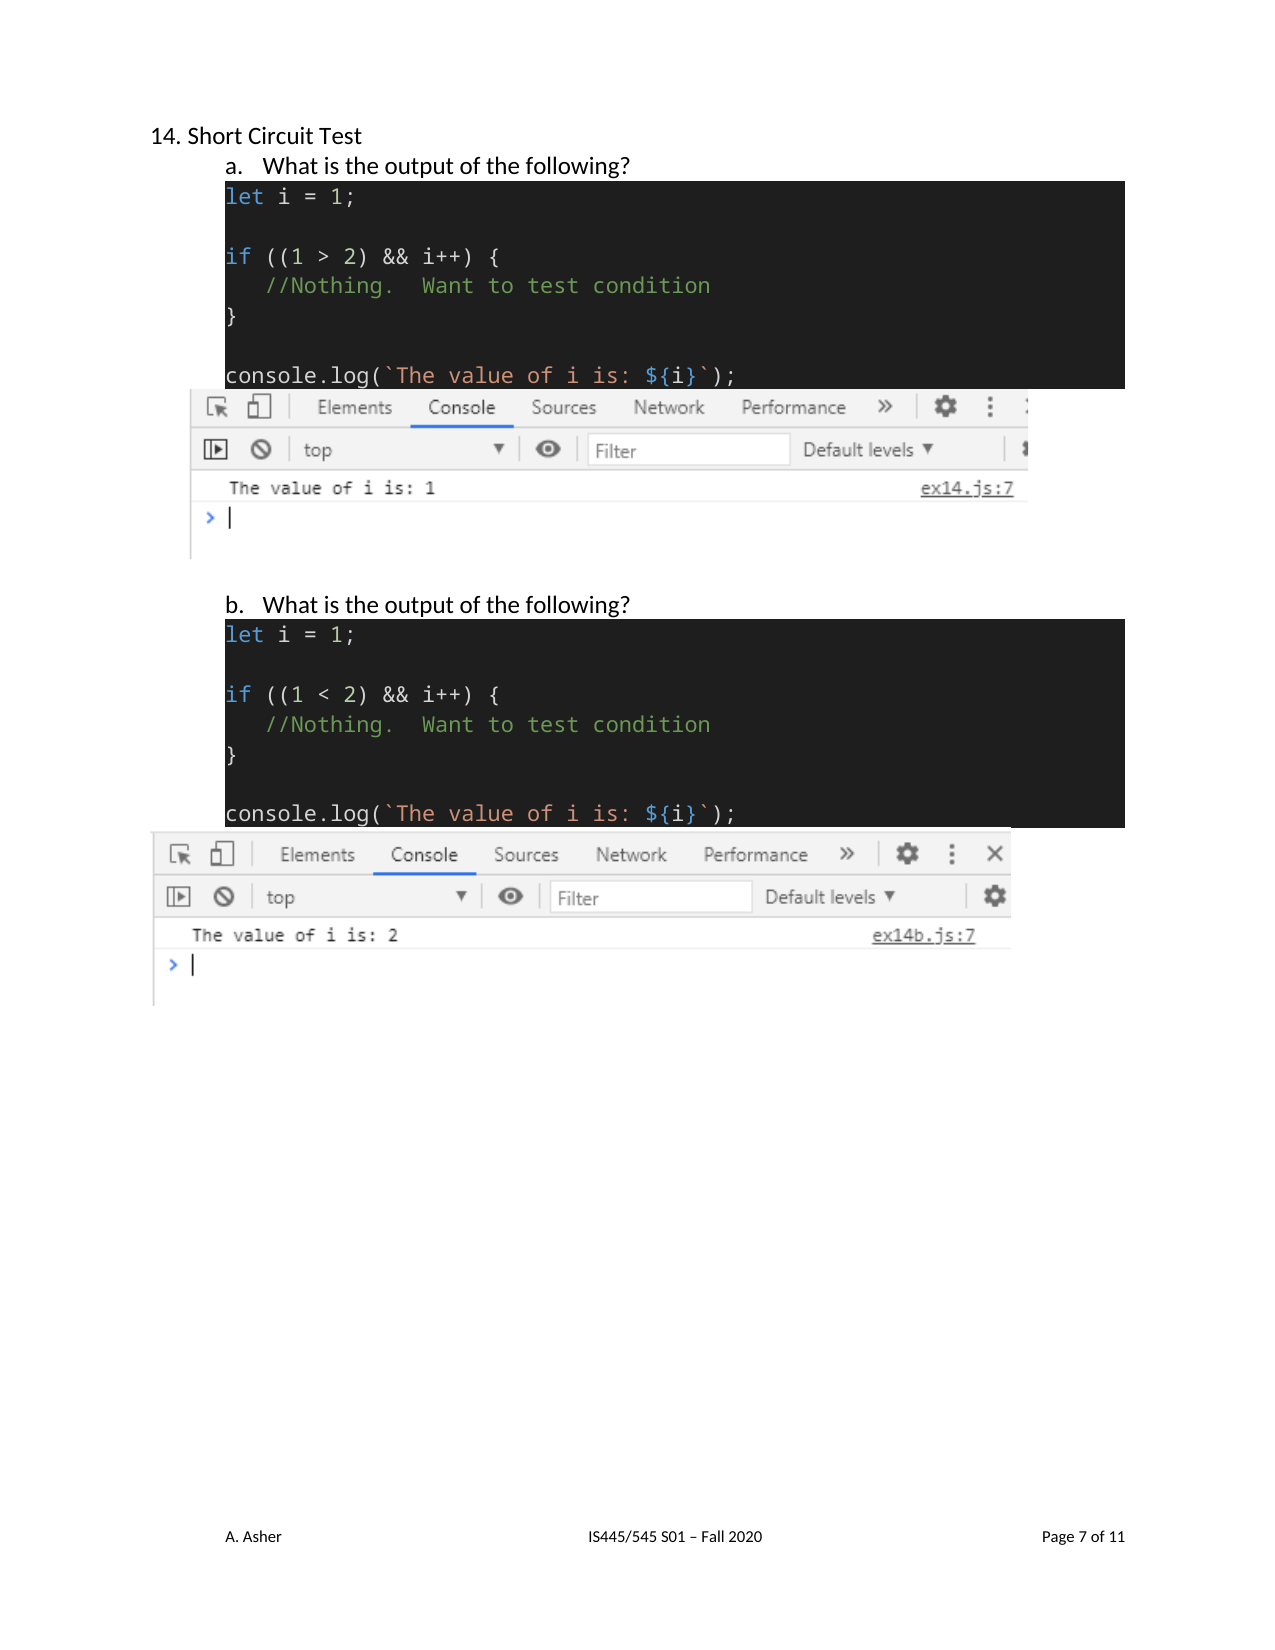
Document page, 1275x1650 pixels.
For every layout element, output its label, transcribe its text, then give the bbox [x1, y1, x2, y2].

picture [150, 827, 1011, 1006]
picture [187, 389, 1029, 559]
text if ((1 < 2) && i++) { [225, 679, 1125, 709]
text let i = 1; [225, 619, 1125, 649]
text console.log(`The value of i is: ${i}`); [225, 798, 1125, 828]
text console.log(`The value of i is: ${i}`); [225, 360, 1125, 389]
list What is the output of the following? [225, 151, 1125, 181]
list Short Circuit Test [150, 120, 1125, 151]
text if ((1 > 2) && i++) { [225, 241, 1125, 270]
text //Nothing. Want to test condition [225, 709, 1125, 738]
text } [225, 300, 1125, 330]
text let i = 1; [225, 181, 1125, 211]
list What is the output of the following? [225, 589, 1125, 619]
text //Nothing. Want to test condition [225, 270, 1125, 300]
text } [225, 738, 1125, 768]
